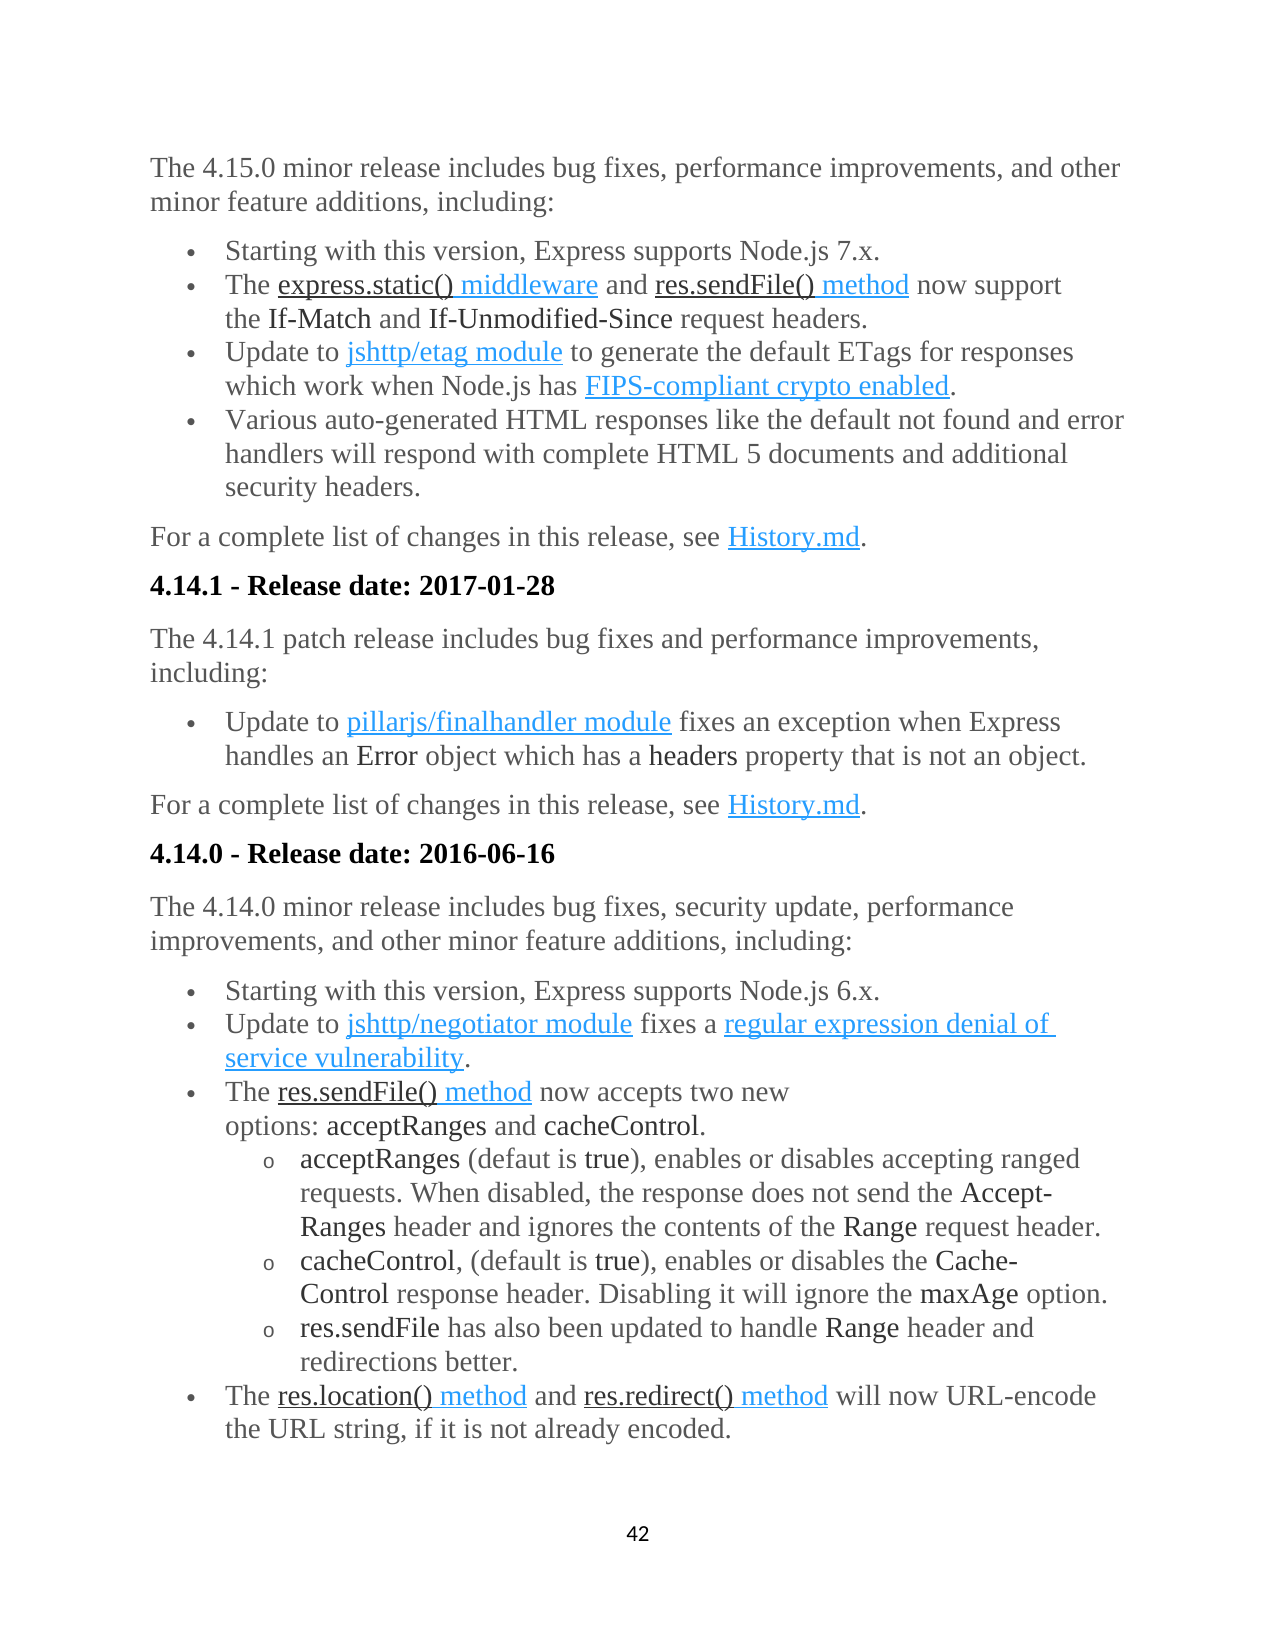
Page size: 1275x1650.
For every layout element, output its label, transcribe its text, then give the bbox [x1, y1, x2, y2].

text For a complete list of changes in this release, see History.md. [150, 519, 1125, 552]
text 4.14.0 - Release date: 2016-06-16 [150, 837, 1125, 870]
text For a complete list of changes in this release, see History.md. [150, 787, 1125, 821]
list Various auto-generated HTML responses like the default not found and error handlers will respond with complete HTML 5 documents and additional security headers. [187, 402, 1125, 503]
list Starting with this version, Express supports Node.js 7.x. [187, 233, 1125, 267]
list Starting with this version, Express supports Node.js 6.x. [187, 972, 1125, 1006]
text 4.14.1 - Release date: 2017-01-28 [150, 568, 1125, 602]
text The 4.14.1 patch release includes bug fixes and performance improvements, including: [150, 621, 1125, 688]
text The 4.14.0 minor release includes bug fixes, security update, performance improvements, and other minor feature additions, including: [150, 889, 1125, 957]
list Update to jshttp/negotiator module fixes a regular expression denial of service vulnerability. [187, 1006, 1125, 1074]
text The 4.15.0 minor release includes bug fixes, performance improvements, and other minor feature additions, including: [150, 150, 1125, 217]
list The res.sendFile() method now accepts two new options: acceptRanges and cacheControl. [187, 1074, 1125, 1141]
list The res.location() method and res.redirect() method will now URL-encode the URL string, if it is not already encoded. [187, 1377, 1125, 1445]
list acceptRanges (defaut is true), enables or disables accepting ranged requests. When disabled, the response does not send the Accept-Ranges header and ignores the contents of the Range request header. [262, 1141, 1125, 1242]
list res.sendFile has also been updated to handle Range header and redirections better. [262, 1310, 1125, 1377]
list The express.static() middleware and res.sendFile() method now support the If-Match and If-Unmodified-Since request headers. [187, 267, 1125, 334]
list Update to pillarjs/finalhandler module fixes an exception when Express handles an Error object which has a headers property that is not an object. [187, 704, 1125, 772]
list cacheControl, (default is true), enables or disables the Cache-Control response header. Disabling it will ignore the maxAge option. [262, 1242, 1125, 1310]
list Update to jshttp/etag module to generate the default ETags for responses which work when Node.js has FIPS-compliant crypto enabled. [187, 334, 1125, 402]
